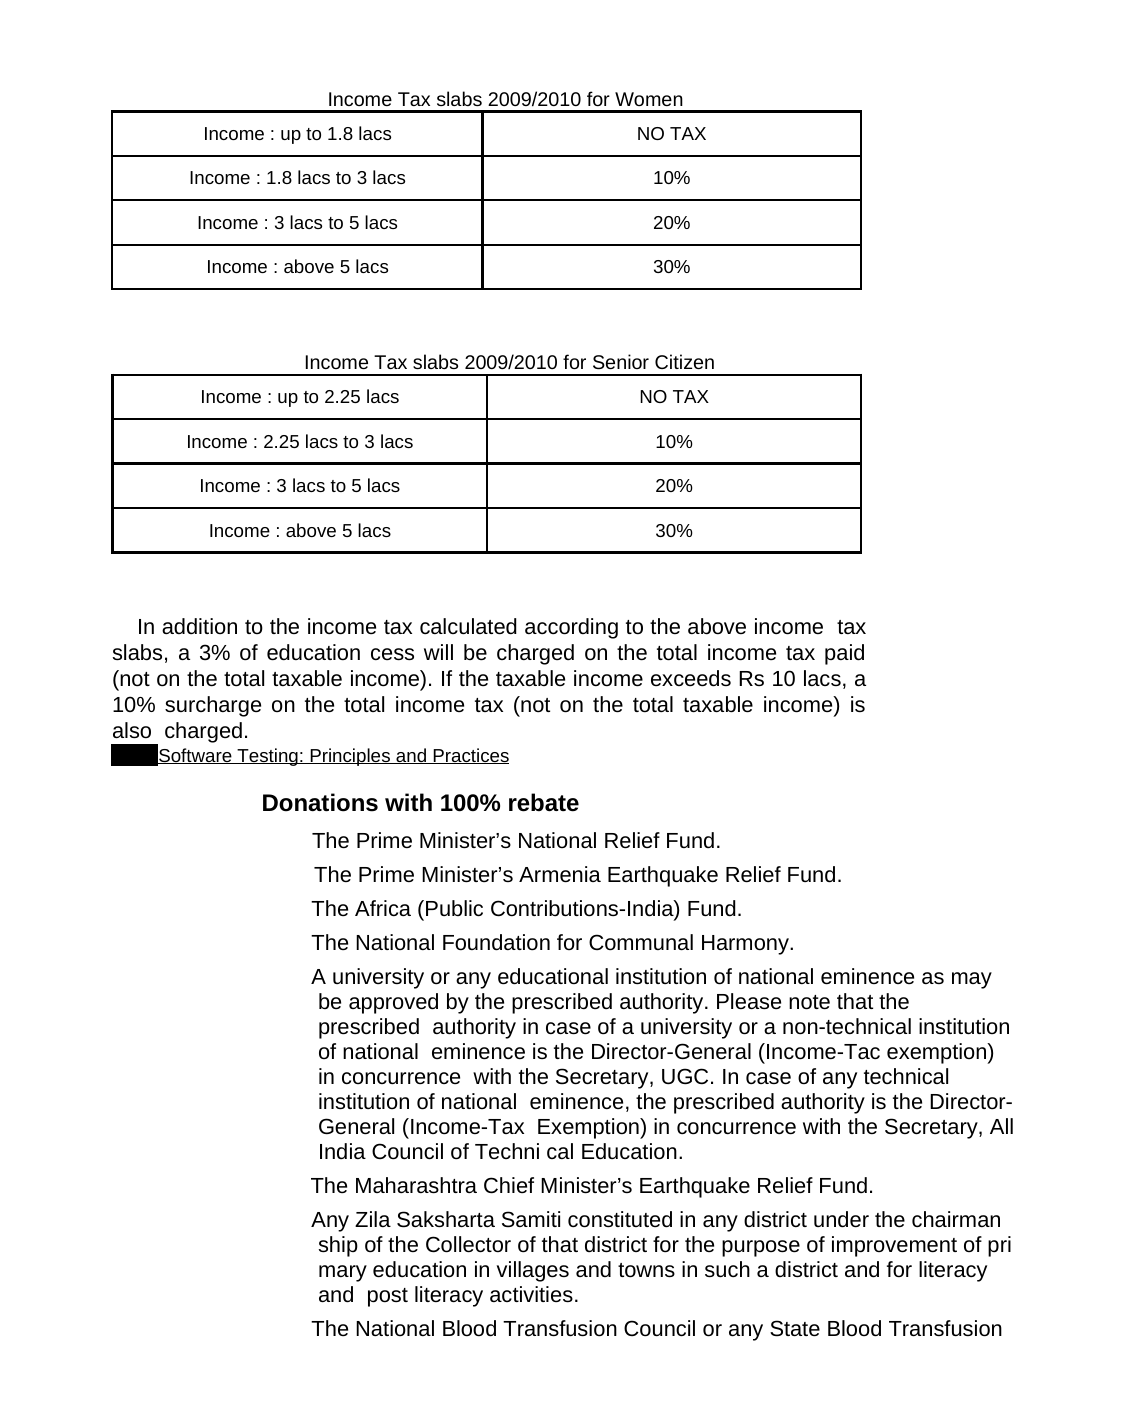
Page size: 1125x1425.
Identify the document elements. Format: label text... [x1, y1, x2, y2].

table_header Income : up to 2.25 lacs [114, 376, 486, 418]
text The Prime Minister’s National Relief Fund. [305, 828, 1021, 853]
table_cell 30% [484, 246, 860, 288]
table_cell 10% [484, 157, 860, 199]
text The National Foundation for Communal Harmony. [305, 930, 1021, 955]
table_header NO TAX [488, 376, 860, 418]
table_header NO TAX [484, 113, 860, 155]
text Income Tax slabs 2009/2010 for Senior Citizen [304, 351, 1021, 373]
table_cell 10% [488, 420, 860, 462]
text Donations with 100% rebate [261, 788, 1021, 816]
table_header Income : up to 1.8 lacs [113, 113, 481, 155]
text 516 Software Testing: Principles and Practices [111, 743, 1021, 766]
text The Africa (Public Contributions-India) Fund. [305, 896, 1021, 921]
text Any Zila Saksharta Samiti constituted in any district under the chairman ship of the Collector of that district for the purpose of improvement of pri mary education in villages and towns in such a district and for literacy and post literacy activities. [305, 1207, 1018, 1307]
table_cell Income : above 5 lacs [114, 509, 486, 551]
text In addition to the income tax calculated according to the above income tax slabs, a 3% of education cess will be charged on the total income tax paid (not on the total taxable income). If the taxable income exceeds Rs 10 lacs, a 10% surcharge on the total income tax (not on the total taxable income) is also charged. [112, 614, 867, 743]
text Income Tax slabs 2009/2010 for Women [327, 88, 1021, 110]
text The Maharashtra Chief Minister’s Earthquake Relief Fund. [109, 1173, 875, 1198]
table_cell 20% [484, 201, 860, 244]
table_cell Income : above 5 lacs [113, 246, 481, 288]
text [305, 1316, 1018, 1341]
table_cell Income : 3 lacs to 5 lacs [114, 465, 486, 507]
table_cell 30% [488, 509, 860, 551]
text A university or any educational institution of national eminence as may be approved by the prescribed authority. Please note that the prescribed authority in case of a university or a non-technical institution of national eminence is the Director-General (Income-Tac exemption) in concurrence with the Secretary, UGC. In case of any technical institution of national eminence, the prescribed authority is the Director-General (Income-Tax Exemption) in concurrence with the Secretary, All India Council of Techni cal Education. [305, 964, 1018, 1164]
table_cell Income : 2.25 lacs to 3 lacs [114, 420, 486, 462]
table_cell Income : 3 lacs to 5 lacs [113, 201, 481, 244]
table_cell Income : 1.8 lacs to 3 lacs [113, 157, 481, 199]
text The Prime Minister’s Armenia Earthquake Relief Fund. [109, 862, 843, 887]
table_cell 20% [488, 465, 860, 507]
